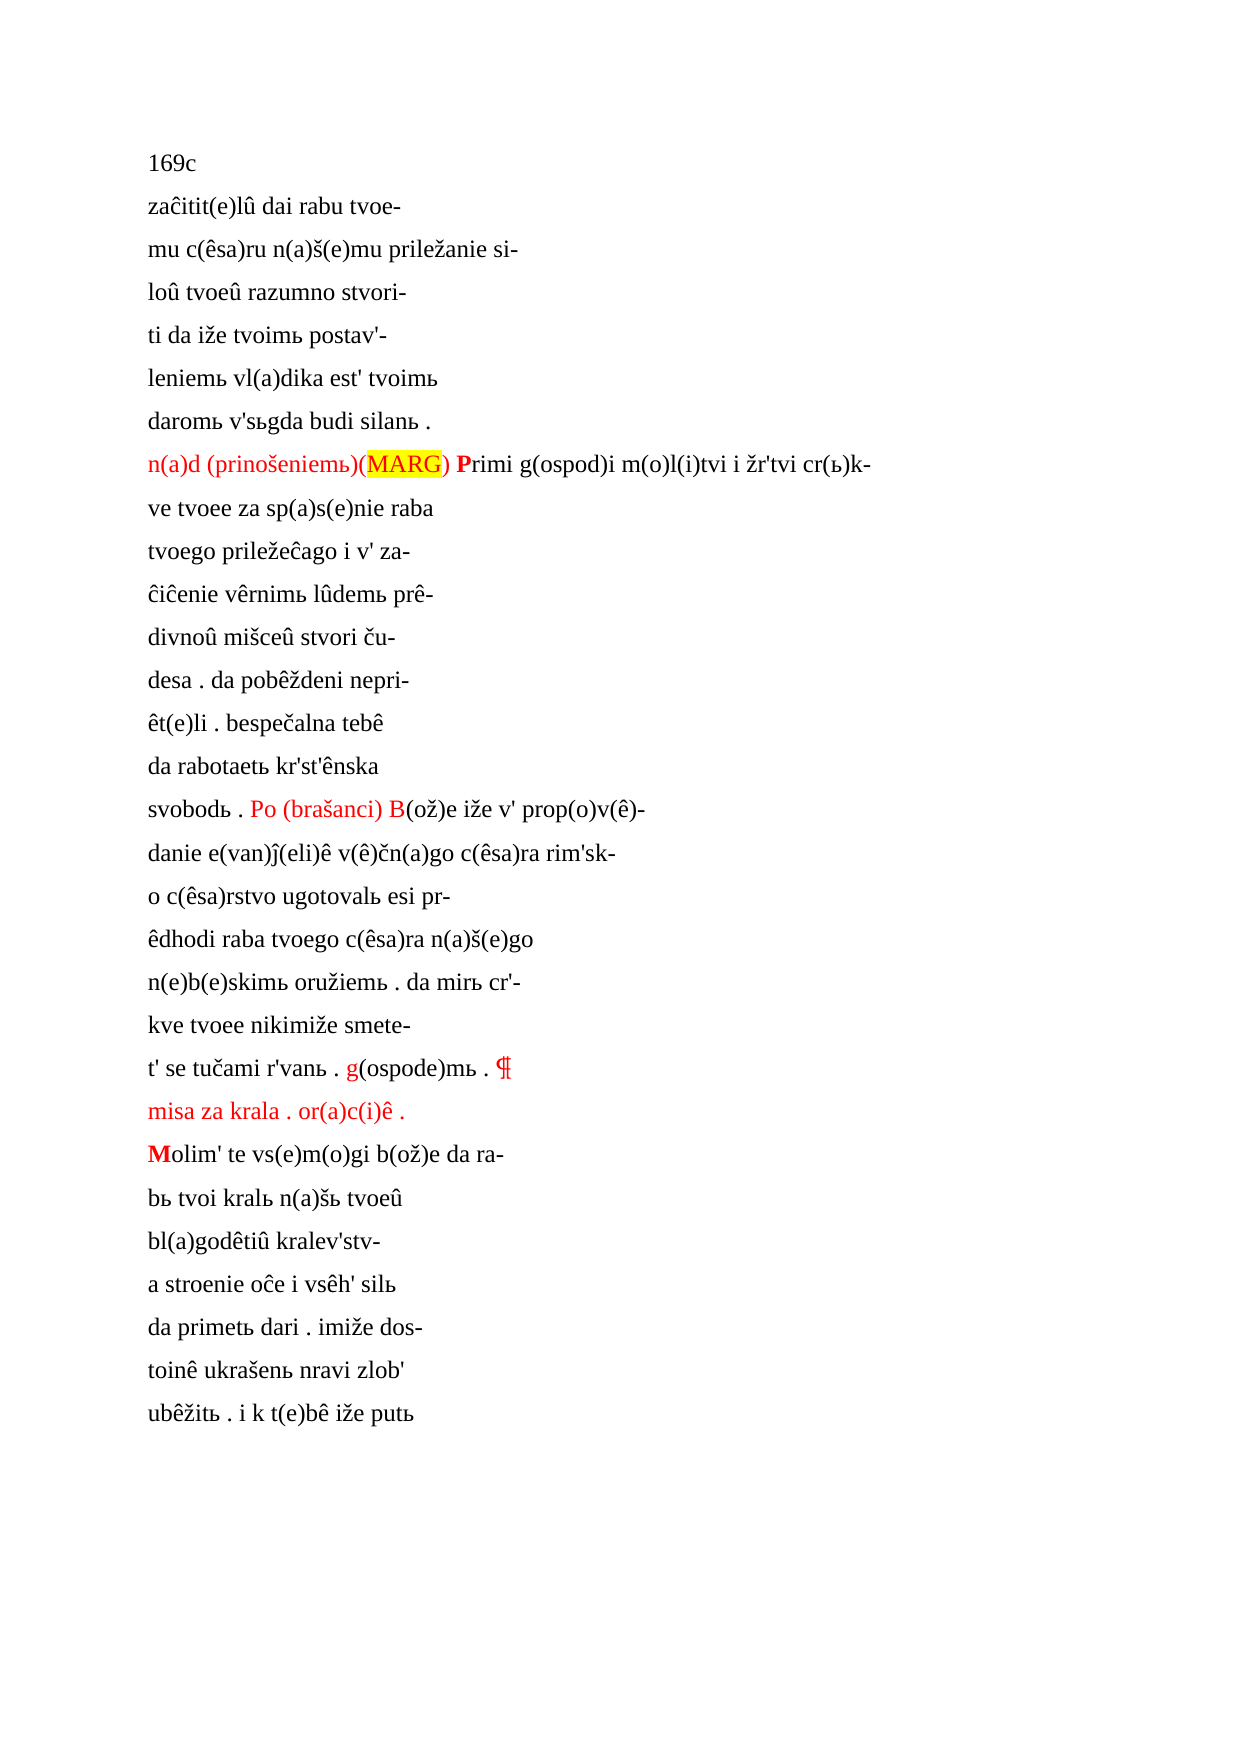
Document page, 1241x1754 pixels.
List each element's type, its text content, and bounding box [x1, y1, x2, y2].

text toinê ukrašenь nravi zlob' [148, 1355, 1093, 1384]
text da primetь dari . imiže dos- [148, 1312, 1093, 1341]
text desa . da pobêždeni nepri- [148, 665, 1093, 694]
text ve tvoee za sp(a)s(e)nie raba [148, 493, 1093, 521]
text ti da iže tvoimь postav'- [148, 320, 1093, 349]
text êdhodi raba tvoego c(êsa)ra n(a)š(e)go [148, 924, 1093, 953]
text t' se tučami r'vanь . g(ospode)mь . ⸿ [148, 1053, 1093, 1082]
text daromь v'sьgda budi silanь . [148, 406, 1093, 435]
text bь tvoi kralь n(a)šь tvoeû [148, 1183, 1093, 1211]
text danie e(van)ĵ(eli)ê v(ê)čn(a)go c(êsa)ra rim'sk- [148, 838, 1093, 866]
text Molim' te vs(e)m(o)gi b(ož)e da ra- [148, 1139, 1093, 1168]
text loû tvoeû razumno stvori- [148, 277, 1093, 306]
text bl(a)godêtiû kralev'stv- [148, 1226, 1093, 1254]
text kve tvoee nikimiže smete- [148, 1010, 1093, 1039]
text êt(e)li . bespečalna tebê [148, 708, 1093, 737]
text misa za krala . or(a)c(i)ê . [148, 1096, 1093, 1125]
text ĉiĉenie vêrnimь lûdemь prê- [148, 579, 1093, 608]
text svobodь . Po (brašanci) B(ož)e iže v' prop(o)v(ê)- [148, 794, 1093, 823]
text n(a)d (prinošeniemь)(MARG) Primi g(ospod)i m(o)l(i)tvi i žr'tvi cr(ь)k- [148, 449, 1093, 478]
text da rabotaetь kr'st'ênska [148, 751, 1093, 780]
text a stroenie oĉe i vsêh' silь [148, 1269, 1093, 1298]
text divnoû mišceû stvori ču- [148, 622, 1093, 651]
text mu c(êsa)ru n(a)š(e)mu priležanie si- [148, 234, 1093, 263]
text o c(êsa)rstvo ugotovalь esi pr- [148, 881, 1093, 909]
text zaĉitit(e)lû dai rabu tvoe- [148, 191, 1093, 219]
text n(e)b(e)skimь oružiemь . da mirь cr'- [148, 967, 1093, 996]
text ubêžitь . i k t(e)bê iže putь [148, 1398, 1093, 1427]
text leniemь vl(a)dika est' tvoimь [148, 363, 1093, 392]
text tvoego priležeĉago i v' za- [148, 536, 1093, 564]
text 169c [148, 148, 1093, 176]
